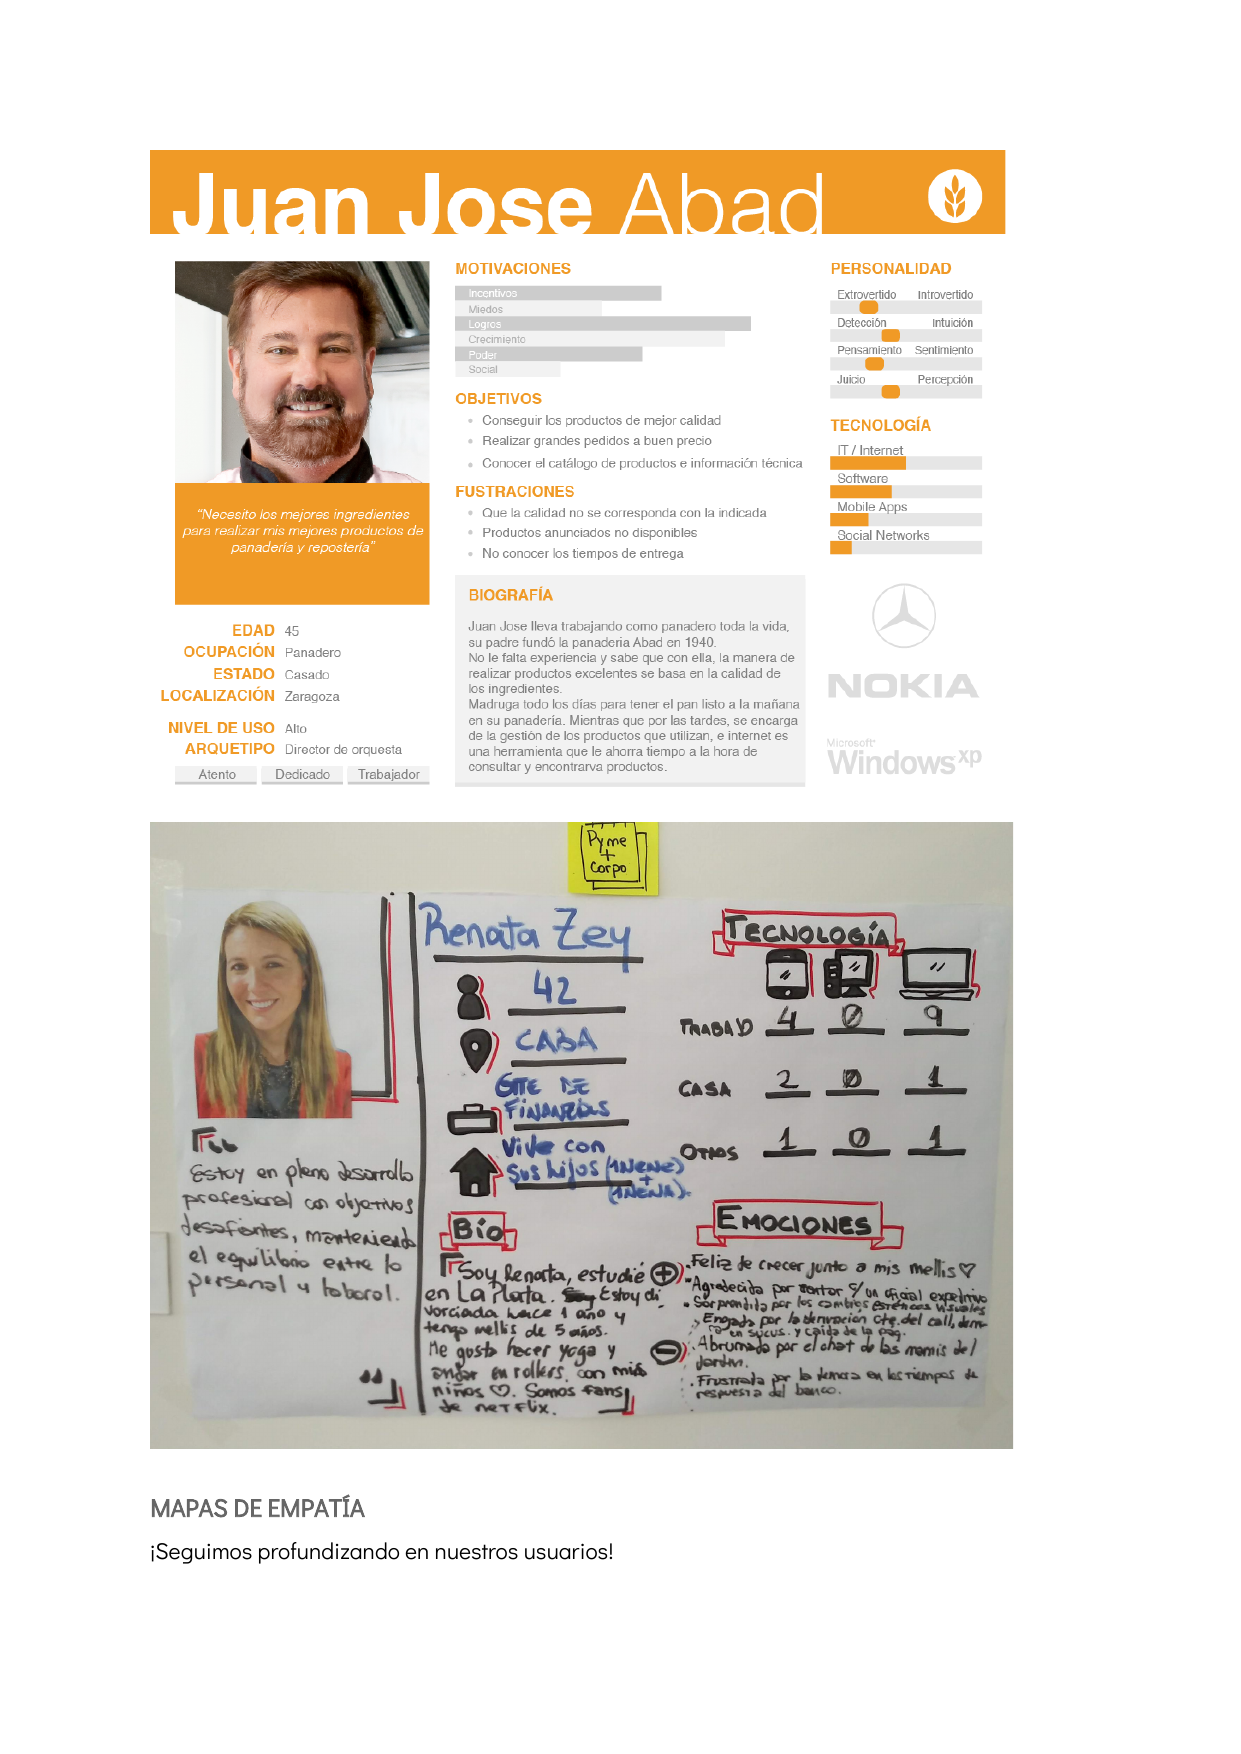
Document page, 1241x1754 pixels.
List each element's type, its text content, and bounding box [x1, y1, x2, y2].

subtitle MAPAS DE EMPATÍA [150, 1490, 1090, 1523]
text ¡Seguimos profundizando en nuestros usuarios! [150, 1536, 1090, 1566]
picture [150, 822, 1014, 1449]
picture [150, 150, 1006, 798]
